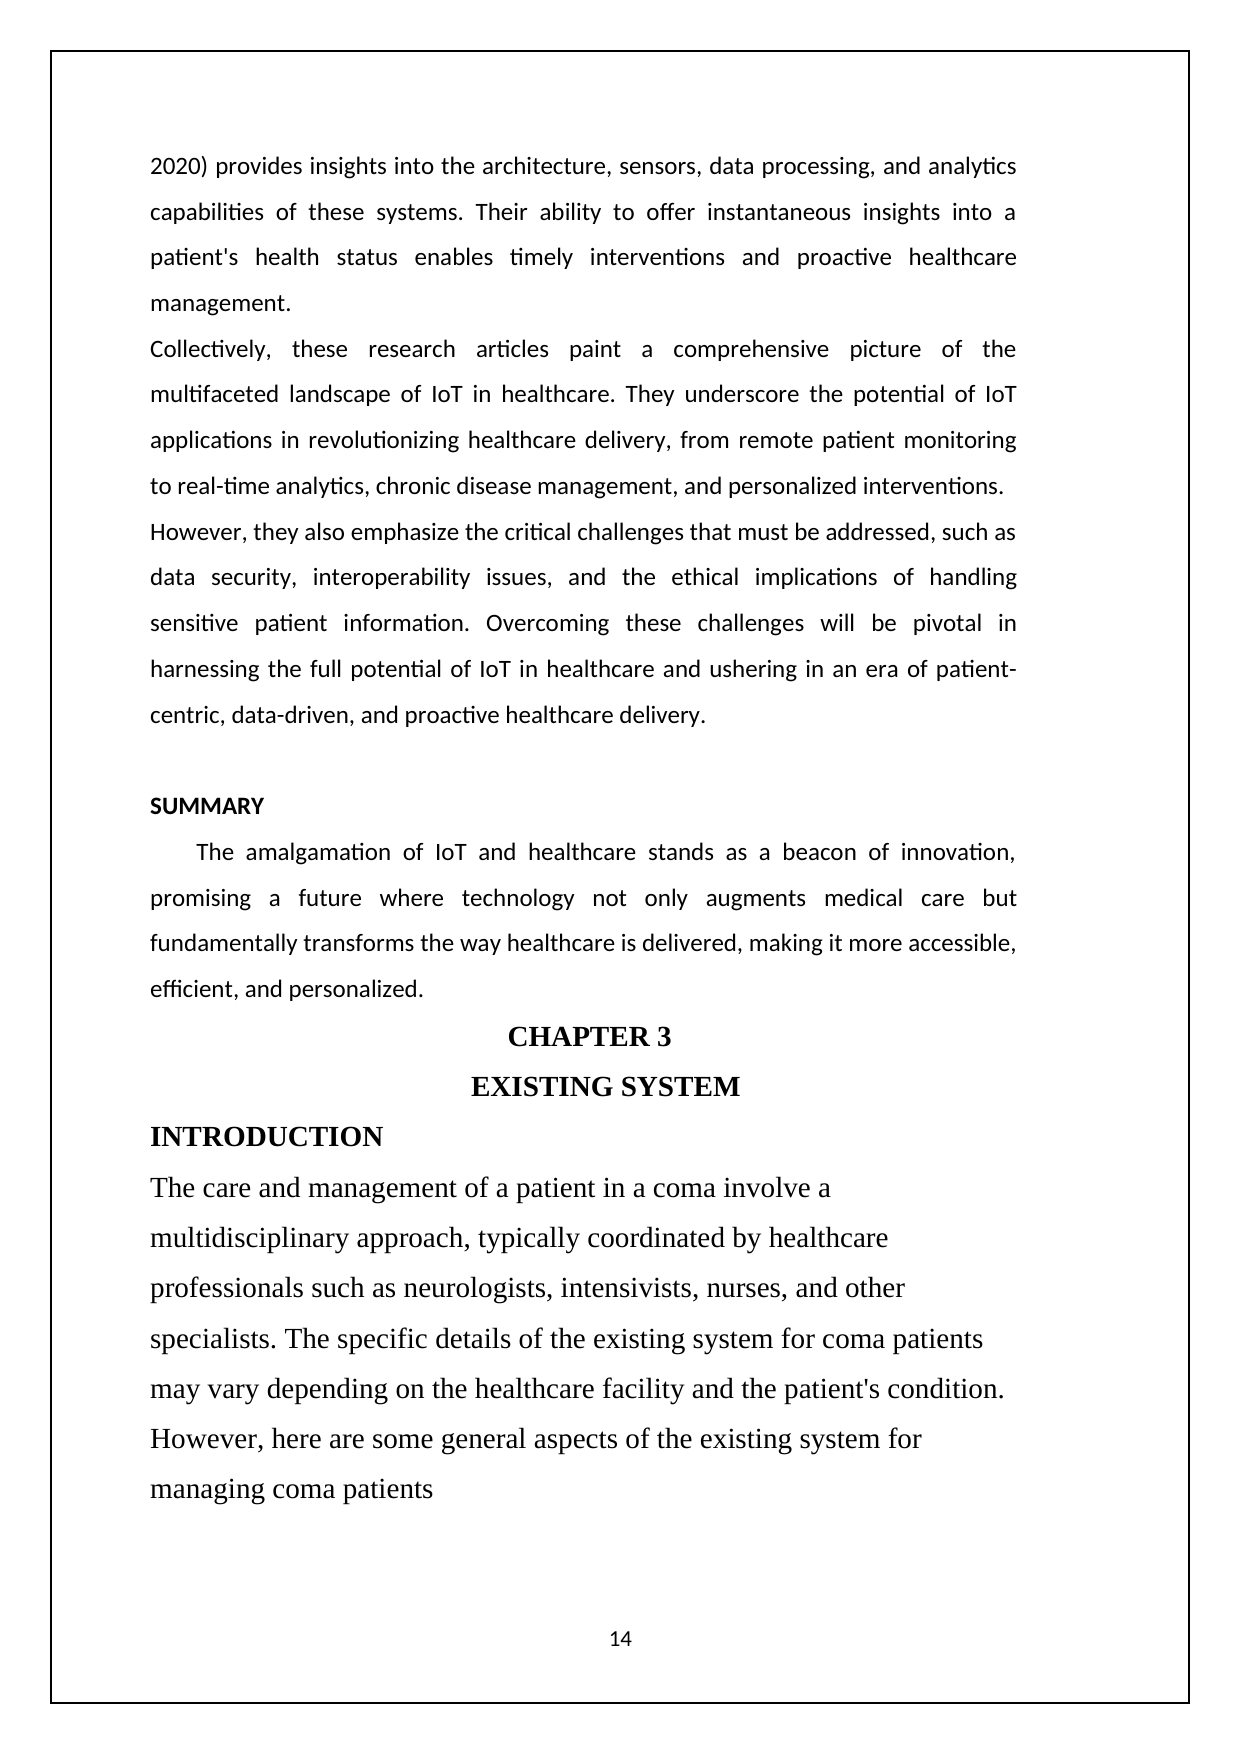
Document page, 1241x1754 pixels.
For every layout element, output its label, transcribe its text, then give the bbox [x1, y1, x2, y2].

text CHAPTER 3 [150, 1019, 1018, 1052]
text SUMMARY [150, 790, 1018, 821]
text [150, 150, 1018, 318]
text EXISTING SYSTEM [150, 1069, 1018, 1103]
text INTRODUCTION [150, 1119, 1018, 1153]
text Collectively, these research articles paint a comprehensive picture of the multifaceted landscape of IoT in healthcare. They underscore the potential of IoT applications in revolutionizing healthcare delivery, from remote patient monitoring to real-time analytics, chronic disease management, and personalized interventions. [150, 333, 1018, 501]
text The amalgamation of IoT and healthcare stands as a beacon of innovation, promising a future where technology not only augments medical care but fundamentally transforms the way healthcare is delivered, making it more accessible, efficient, and personalized. [150, 836, 1018, 1004]
text The care and management of a patient in a coma involve a multidisciplinary approach, typically coordinated by healthcare professionals such as neurologists, intensivists, nurses, and other specialists. The specific details of the existing system for coma patients may vary depending on the healthcare facility and the patient's condition. However, here are some general aspects of the existing system for managing coma patients [150, 1170, 1018, 1505]
text However, they also emphasize the critical challenges that must be addressed, such as data security, interoperability issues, and the ethical implications of handling sensitive patient information. Overcoming these challenges will be pivotal in harnessing the full potential of IoT in healthcare and ushering in an era of patient-centric, data-driven, and proactive healthcare delivery. [150, 516, 1018, 729]
